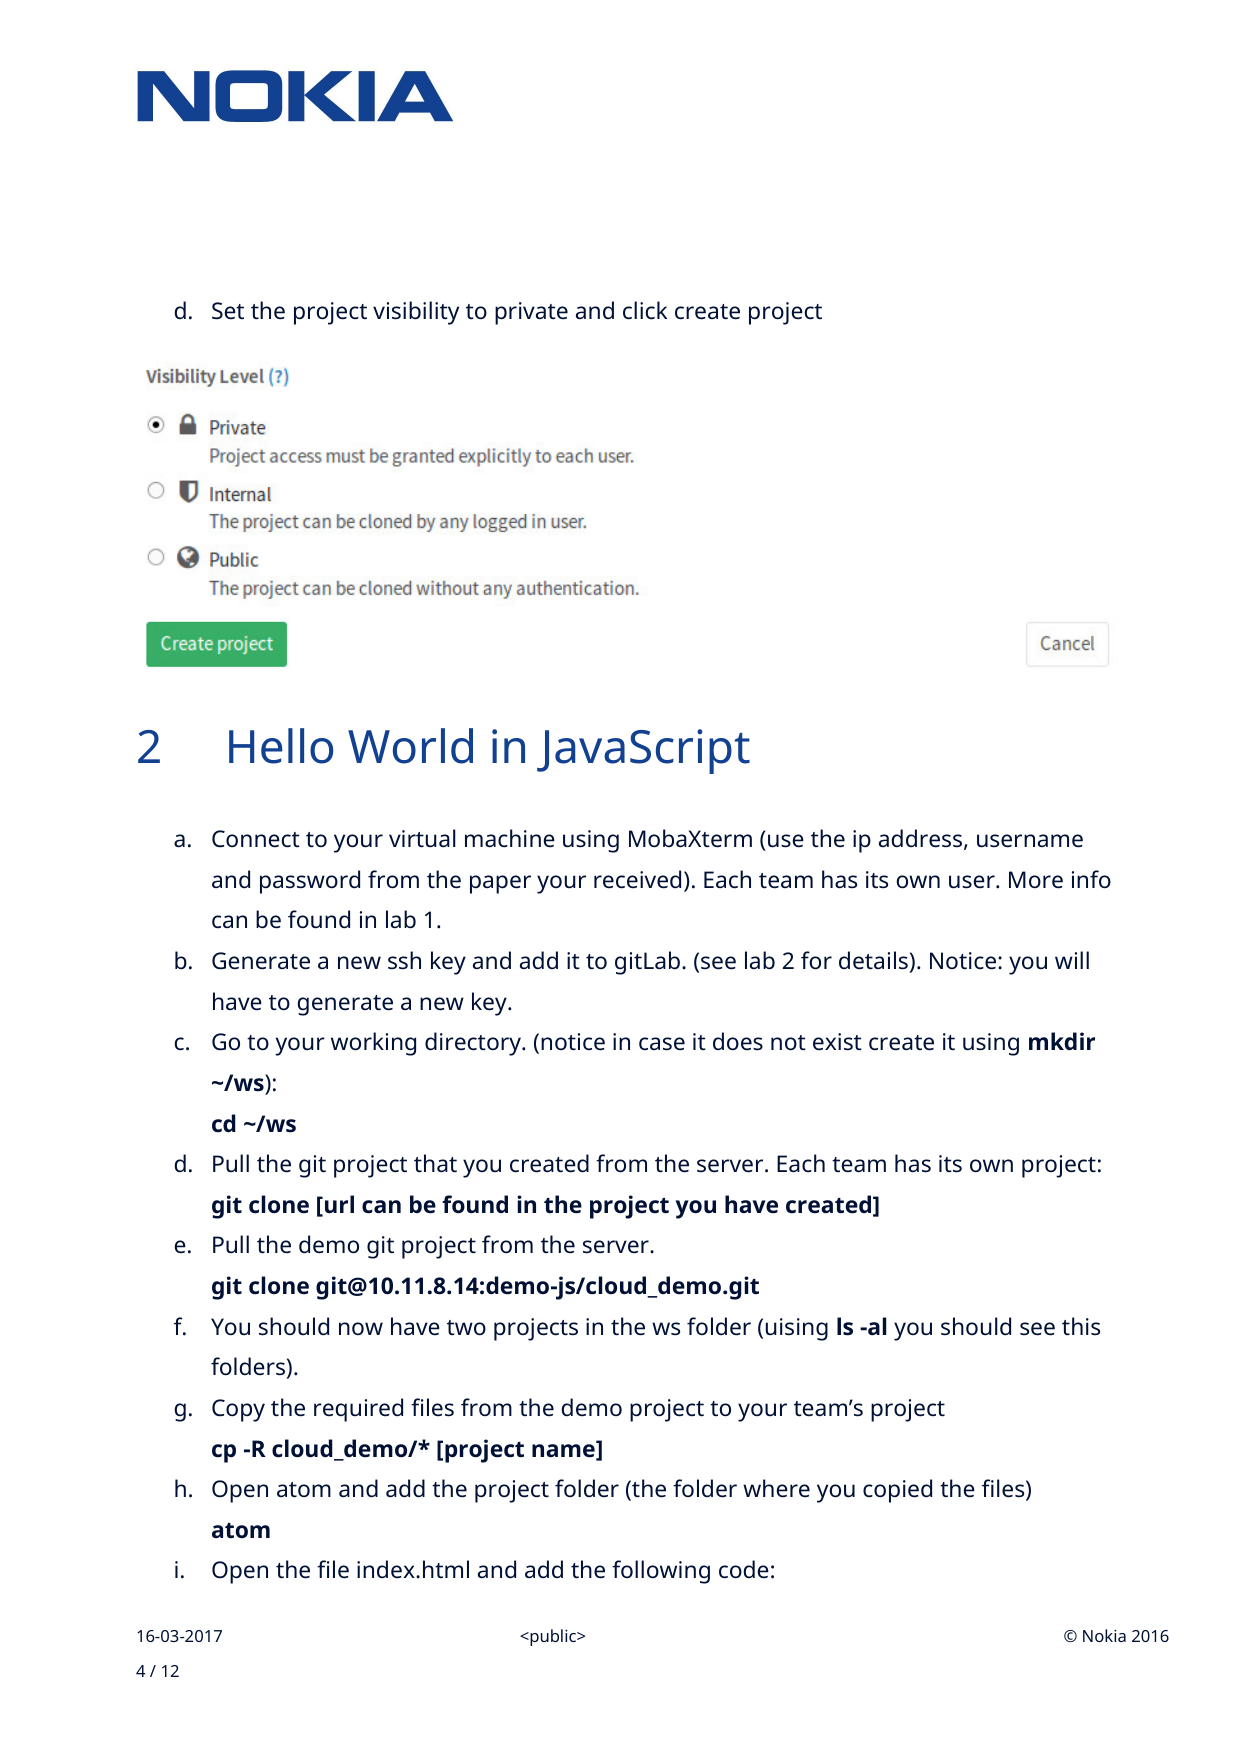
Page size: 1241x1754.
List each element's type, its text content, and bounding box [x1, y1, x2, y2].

list cp -R cloud_demo/* [project name] [211, 1433, 1122, 1464]
list Connect to your virtual machine using MobaXterm (use the ip address, username and password from the paper your received). Each team has its own user. More info can be found in lab 1. [173, 823, 1122, 936]
list Open atom and add the project folder (the folder where you copied the files) [173, 1473, 1122, 1504]
picture [135, 361, 1122, 685]
list atom [211, 1514, 1122, 1545]
subtitle Hello World in JavaScript [136, 714, 1122, 776]
list Pull the demo git project from the server. [173, 1229, 1122, 1261]
list Go to your working directory. (notice in case it does not exist create it using mkdir ~/ws): [173, 1026, 1122, 1098]
list You should now have two projects in the ws folder (uising ls -al you should see this folders). [173, 1311, 1122, 1383]
picture [66, 0, 1241, 295]
list Generate a new ssh key and add it to gitLab. (see lab 2 for details). Notice: you will have to generate a new key. [173, 945, 1122, 1017]
list Pull the git project that you created from the server. Each team has its own project: [173, 1148, 1122, 1179]
list cd ~/ws [211, 1108, 1122, 1139]
list Open the file index.html and add the following code: [173, 1554, 1122, 1586]
list Copy the required files from the demo project to your team’s project [173, 1392, 1122, 1423]
list git clone git@10.11.8.14:demo-js/cloud_demo.git [211, 1270, 1122, 1301]
list git clone [url can be found in the project you have created] [211, 1189, 1122, 1220]
list Set the project visibility to private and click create project [173, 295, 1122, 327]
